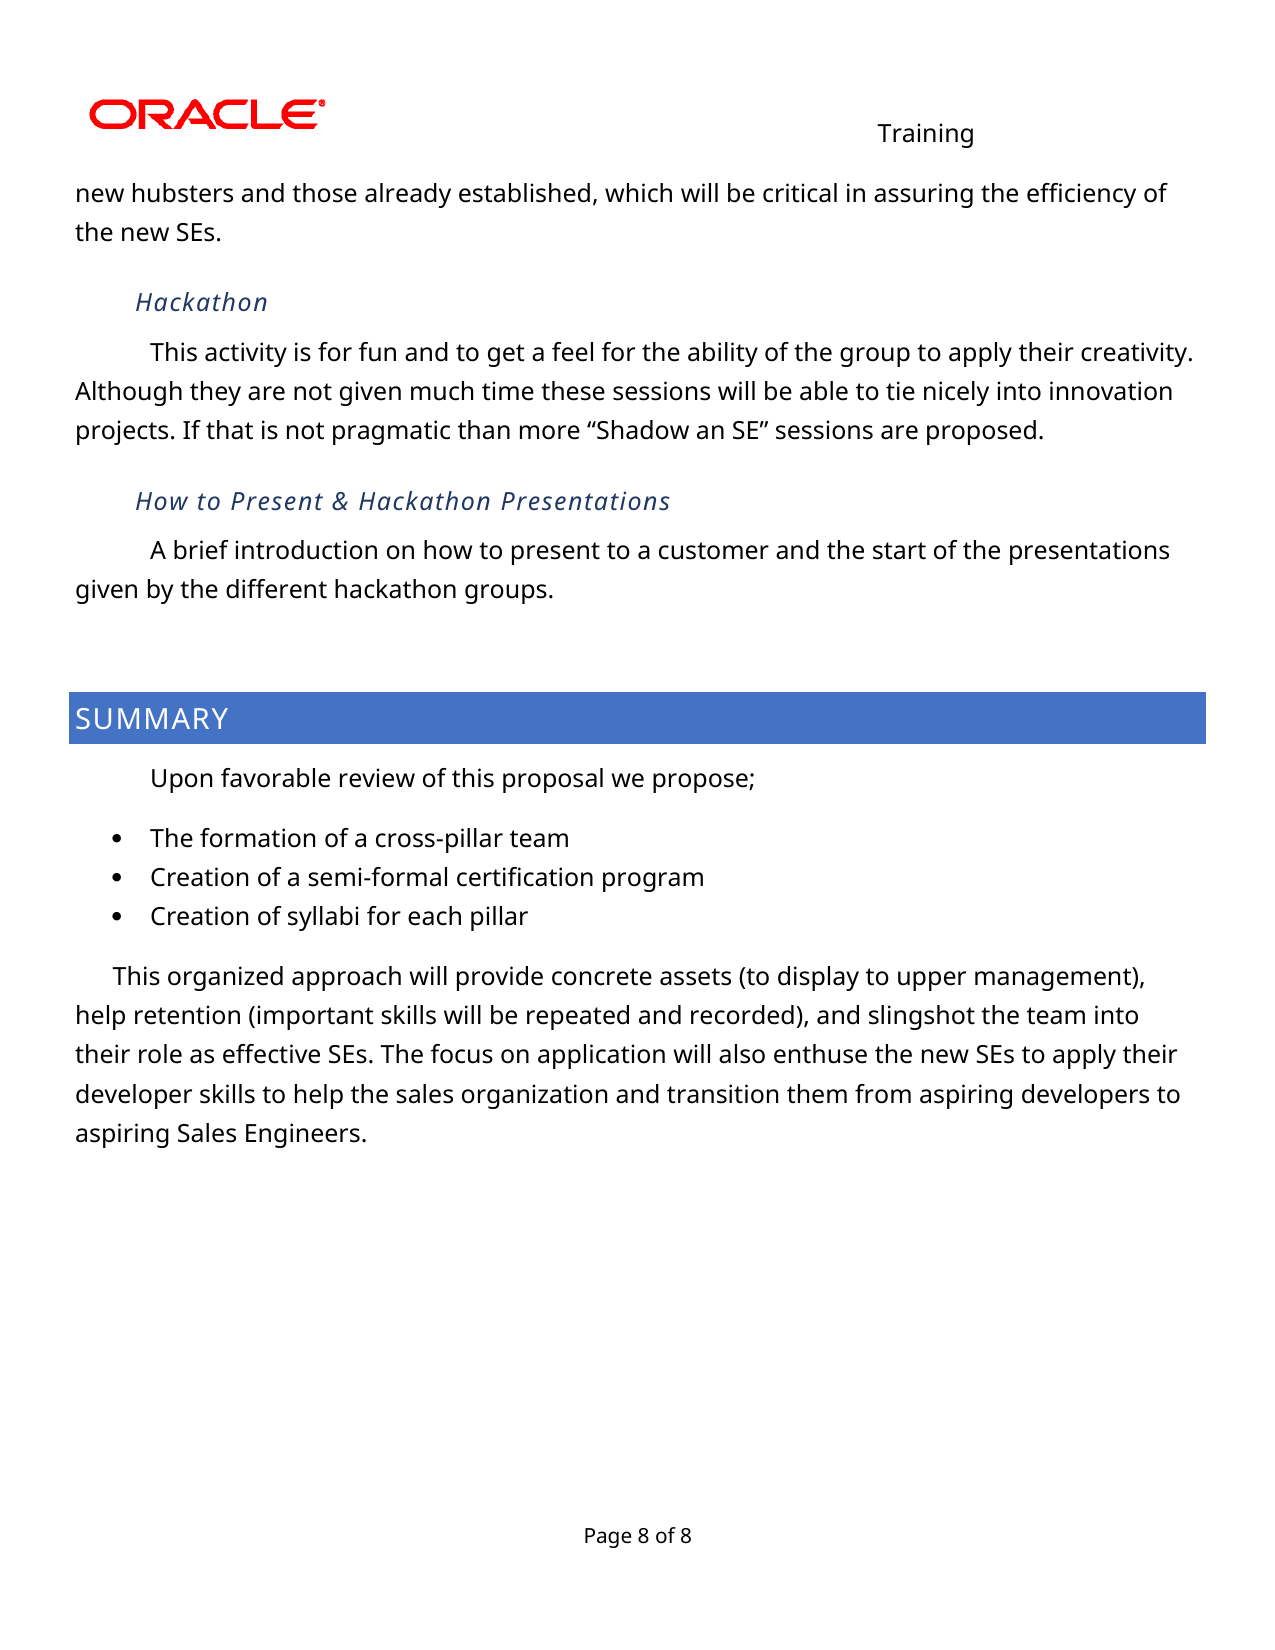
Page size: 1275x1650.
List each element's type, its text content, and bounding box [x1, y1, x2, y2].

subtitle How to Present & Hackathon Presentations [135, 483, 1200, 517]
text This activity is for fun and to get a feel for the ability of the group to apply their creativity. Although they are not given much time these sessions will be able to tie nicely into innovation projects. If that is not pragmatic than more “Shadow an SE” sessions are proposed. [75, 334, 1200, 447]
picture [75, 85, 331, 143]
subtitle Summary [75, 698, 1200, 738]
text This organized approach will provide concrete assets (to display to upper management), help retention (important skills will be repeated and recorded), and slingshot the team into their role as effective SEs. The focus on application will also enthuse the new SEs to apply their developer skills to help the sales organization and transition them from aspiring developers to aspiring Sales Engineers. [75, 959, 1200, 1149]
list Creation of a semi-formal certification program [112, 860, 1200, 894]
text Upon favorable review of this proposal we propose; [75, 761, 1200, 794]
list Creation of syllabi for each pillar [112, 899, 1200, 933]
subtitle Hackathon [135, 285, 1200, 319]
list The formation of a cross-pillar team [112, 821, 1200, 854]
text A brief introduction on how to present to a customer and the start of the presentations given by the different hackathon groups. [75, 533, 1200, 606]
